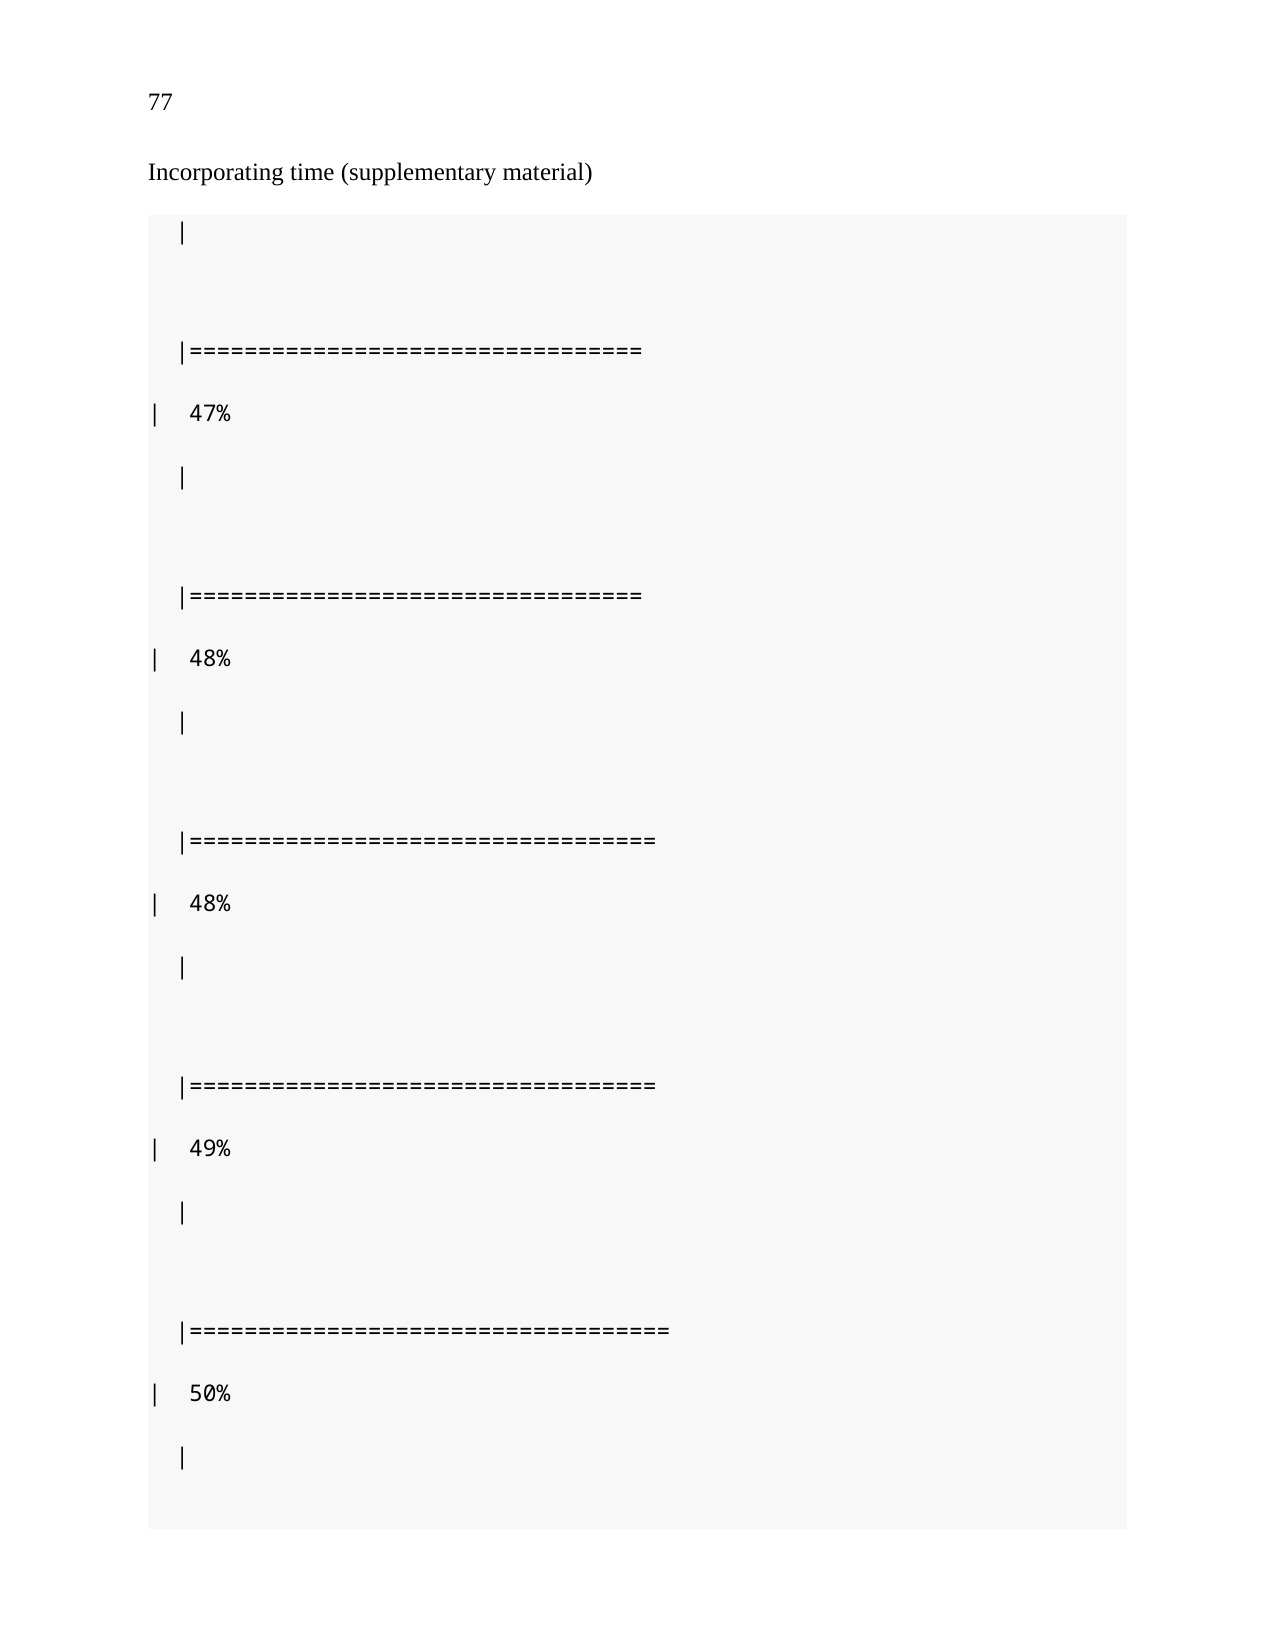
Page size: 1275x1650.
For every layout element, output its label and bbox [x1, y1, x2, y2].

text [148, 215, 1127, 1529]
